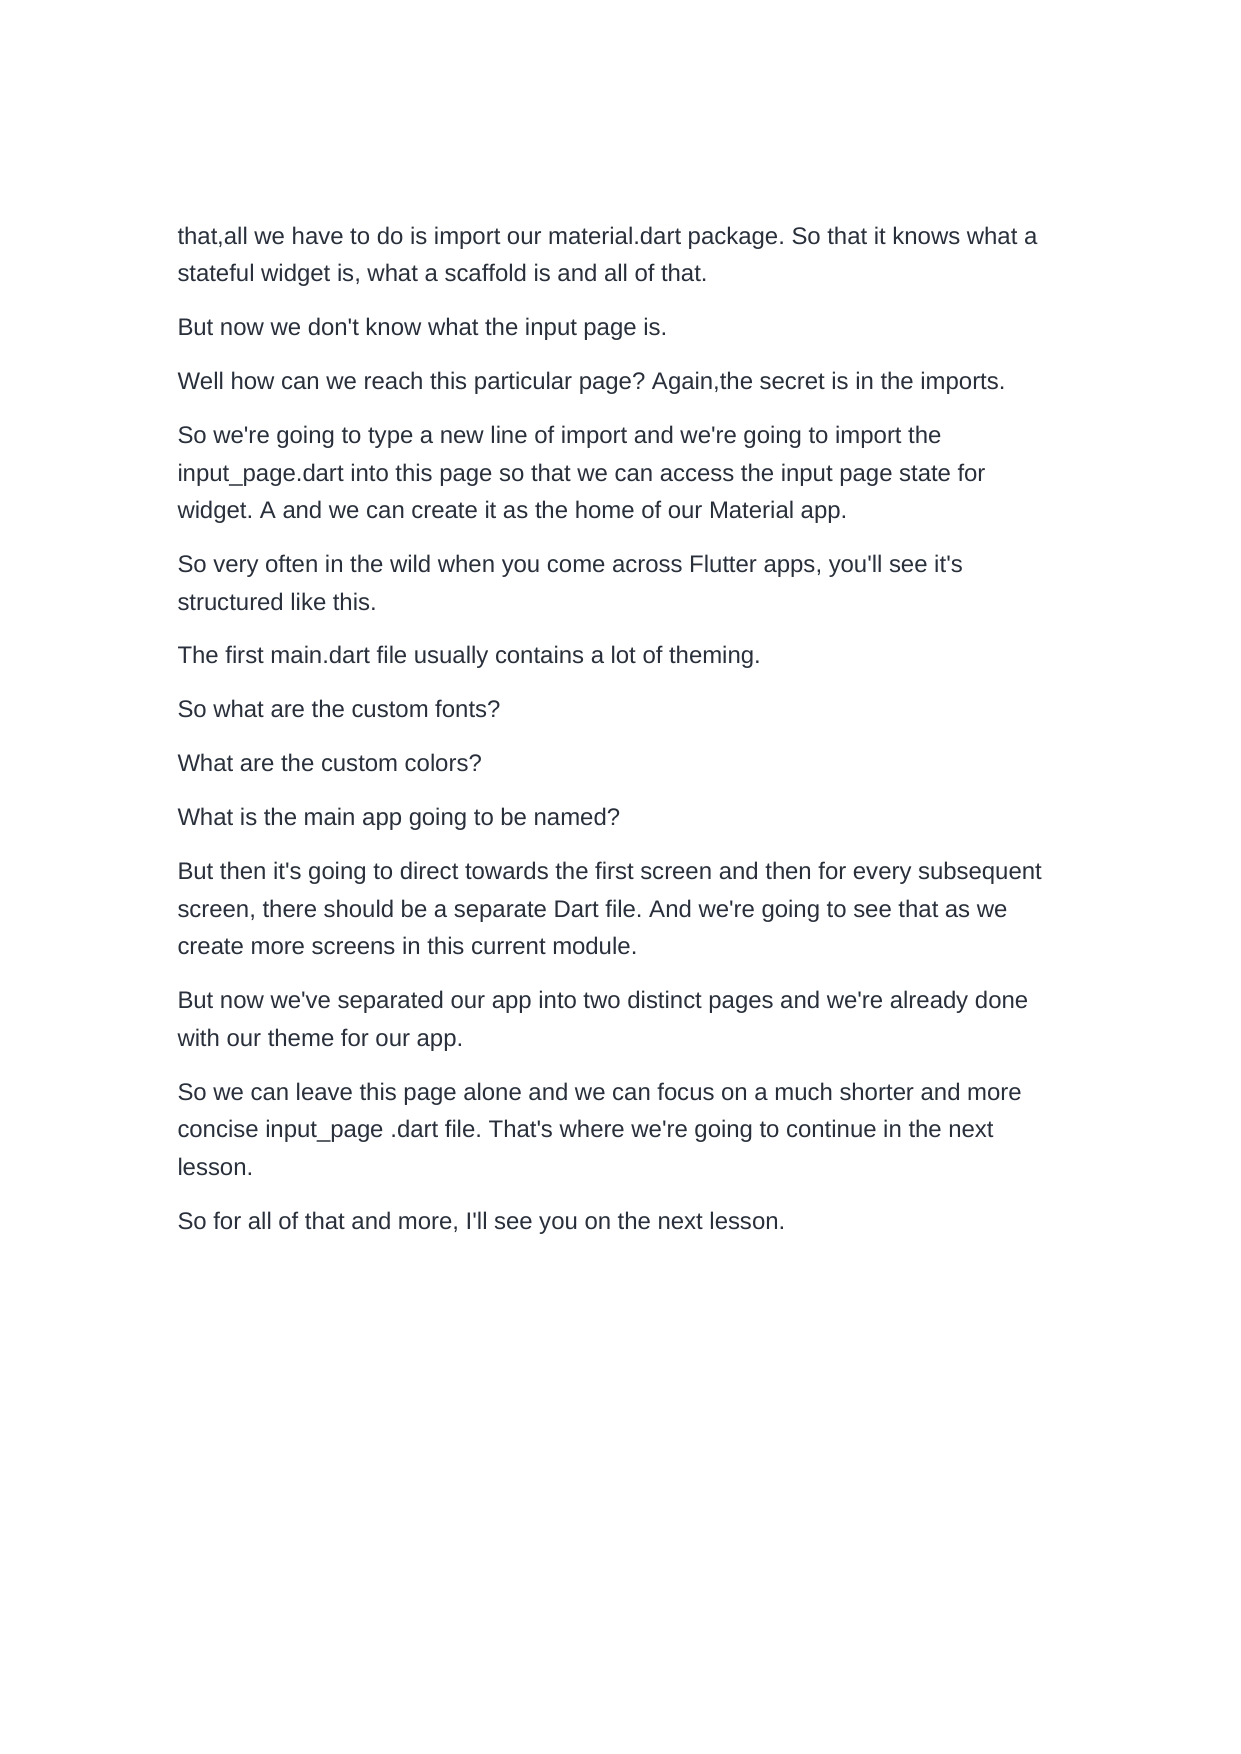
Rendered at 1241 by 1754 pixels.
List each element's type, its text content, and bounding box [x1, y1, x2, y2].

text So very often in the wild when you come across Flutter apps, you'll see it's structured like this. [177, 545, 1063, 620]
text But now we've separated our app into two distinct pages and we're already done with our theme for our app. [177, 981, 1063, 1056]
text So we're going to type a new line of import and we're going to import the input_page.dart into this page so that we can access the input page state for widget. A and we can create it as the home of our Material app. [177, 416, 1063, 529]
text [177, 217, 1063, 292]
text What is the main app going to be named? [177, 798, 1063, 836]
text But now we don't know what the input page is. [177, 308, 1063, 346]
text The first main.dart file usually contains a lot of theming. [177, 637, 1063, 674]
text So what are the custom fonts? [177, 691, 1063, 728]
text But then it's going to direct towards the first screen and then for every subsequent screen, there should be a separate Dart file. And we're going to see that as we create more screens in this current module. [177, 852, 1063, 965]
text Well how can we reach this particular page? Again,the secret is in the imports. [177, 362, 1063, 400]
text What are the custom colors? [177, 744, 1063, 782]
text So for all of that and more, I'll see you on the next lesson. [177, 1202, 1063, 1239]
text So we can leave this page alone and we can focus on a much shorter and more concise input_page .dart file. That's where we're going to continue in the next lesson. [177, 1073, 1063, 1185]
